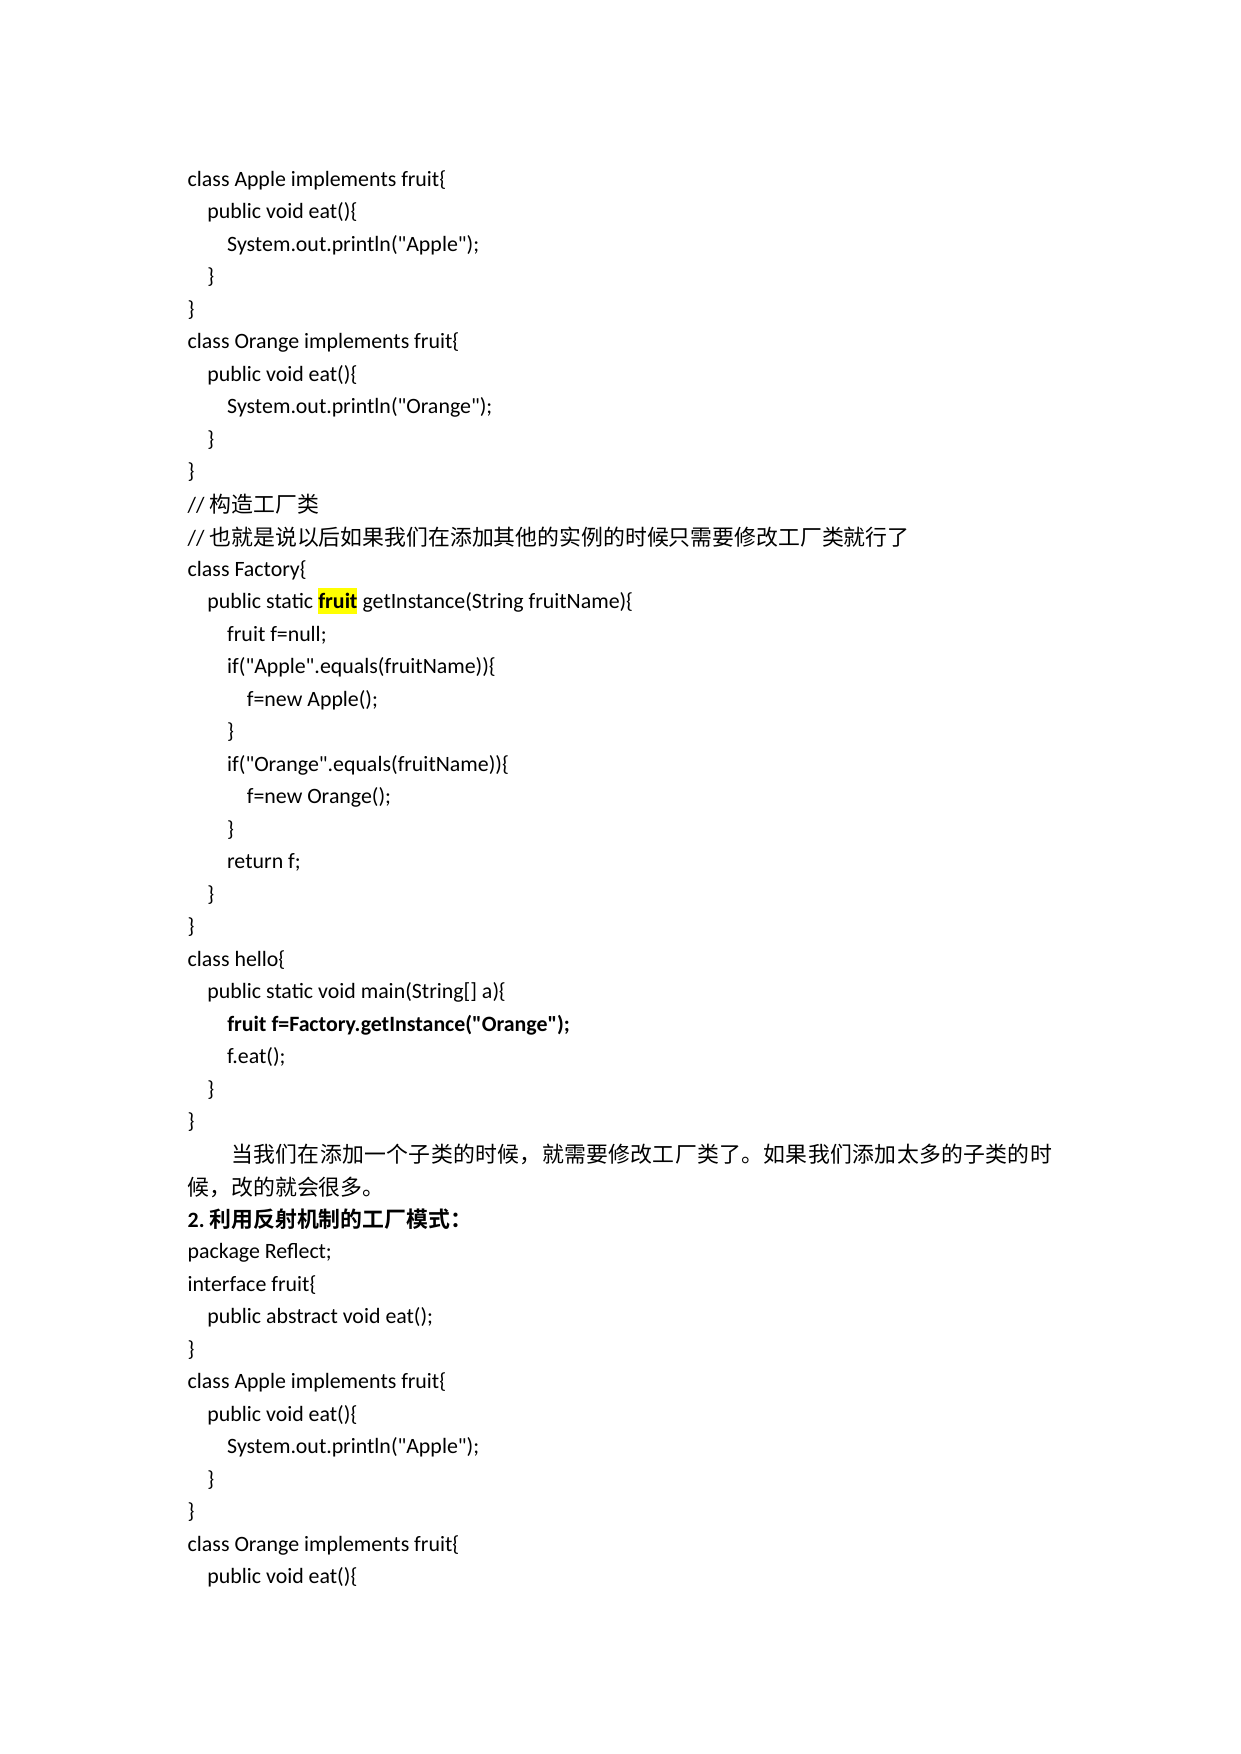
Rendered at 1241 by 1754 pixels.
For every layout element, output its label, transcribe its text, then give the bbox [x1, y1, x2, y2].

list } [187, 1494, 1053, 1527]
list return f; [187, 844, 1053, 877]
list } [187, 714, 1053, 747]
list } [187, 454, 1053, 487]
list System.out.println("Apple"); [187, 1429, 1053, 1462]
list System.out.println("Orange"); [187, 389, 1053, 422]
list class Factory{ [187, 552, 1053, 584]
list public static void main(String[] a){ [187, 974, 1053, 1007]
list if("Apple".equals(fruitName)){ [187, 649, 1053, 682]
list public abstract void eat(); [187, 1299, 1053, 1332]
list fruit f=null; [187, 617, 1053, 649]
list public void eat(){ [187, 1559, 1053, 1592]
list class Orange implements fruit{ [187, 324, 1053, 357]
list } [187, 1072, 1053, 1104]
list if("Orange".equals(fruitName)){ [187, 747, 1053, 779]
list f.eat(); [187, 1039, 1053, 1072]
list } [187, 909, 1053, 942]
list class hello{ [187, 942, 1053, 974]
list } [187, 1332, 1053, 1364]
list class Apple implements fruit{ [187, 1364, 1053, 1397]
list } [187, 1104, 1053, 1137]
list f=new Orange(); [187, 779, 1053, 812]
list } [187, 292, 1053, 324]
list 2. 利用反射机制的工厂模式： [187, 1202, 1053, 1234]
list } [187, 812, 1053, 844]
list fruit f=Factory.getInstance("Orange"); [187, 1007, 1053, 1039]
list class Apple implements fruit{ [187, 162, 1053, 194]
list public void eat(){ [187, 357, 1053, 389]
list // 也就是说以后如果我们在添加其他的实例的时候只需要修改工厂类就行了 [187, 519, 1053, 552]
list f=new Apple(); [187, 682, 1053, 714]
list class Orange implements fruit{ [187, 1527, 1053, 1559]
list } [187, 259, 1053, 292]
list package Reflect; [187, 1234, 1053, 1267]
list } [187, 422, 1053, 454]
list } [187, 1462, 1053, 1494]
list public static fruit getInstance(String fruitName){ [187, 584, 1053, 617]
list // 构造工厂类 [187, 487, 1053, 519]
list } [187, 877, 1053, 909]
list public void eat(){ [187, 1397, 1053, 1429]
list public void eat(){ [187, 194, 1053, 227]
list System.out.println("Apple"); [187, 227, 1053, 259]
list 当我们在添加一个子类的时候，就需要修改工厂类了。如果我们添加太多的子类的时候，改的就会很多。 [187, 1137, 1053, 1202]
list interface fruit{ [187, 1267, 1053, 1299]
